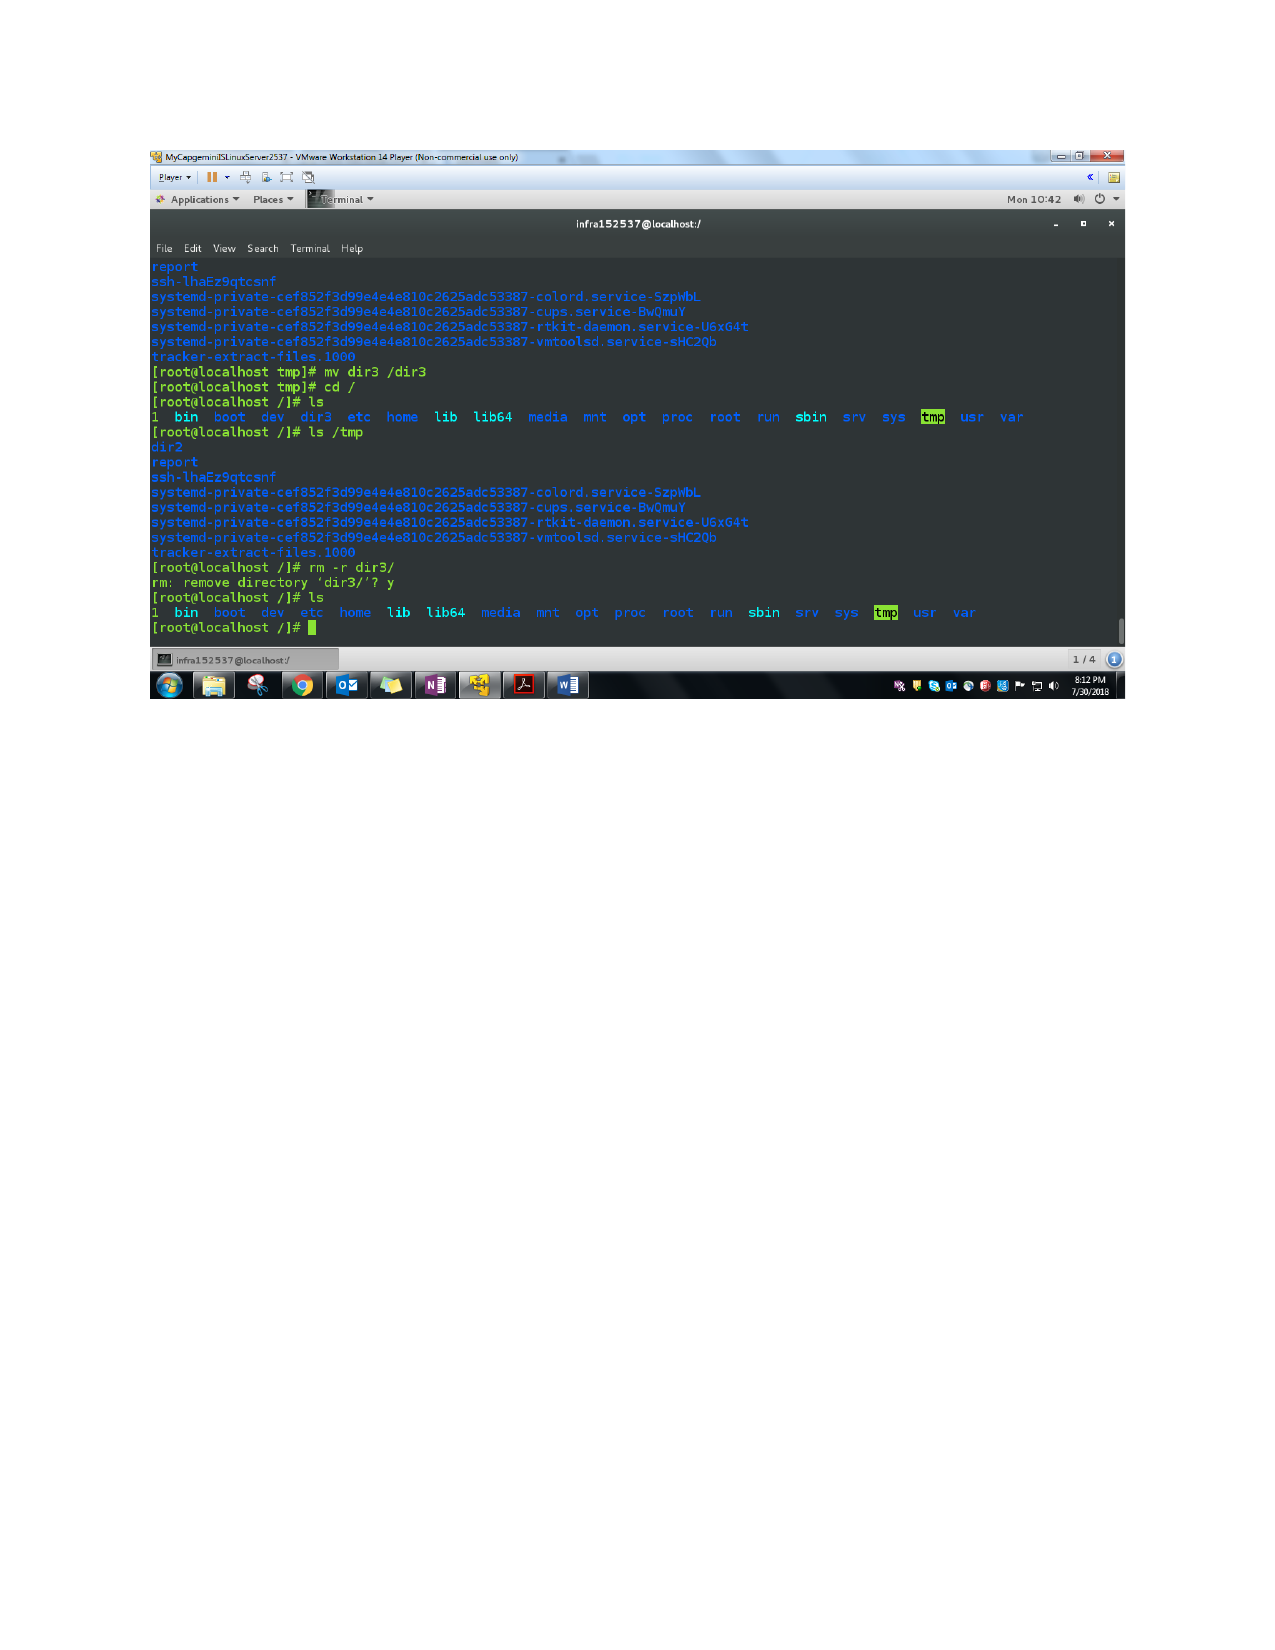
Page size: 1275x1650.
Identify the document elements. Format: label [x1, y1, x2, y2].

picture [150, 150, 1125, 699]
